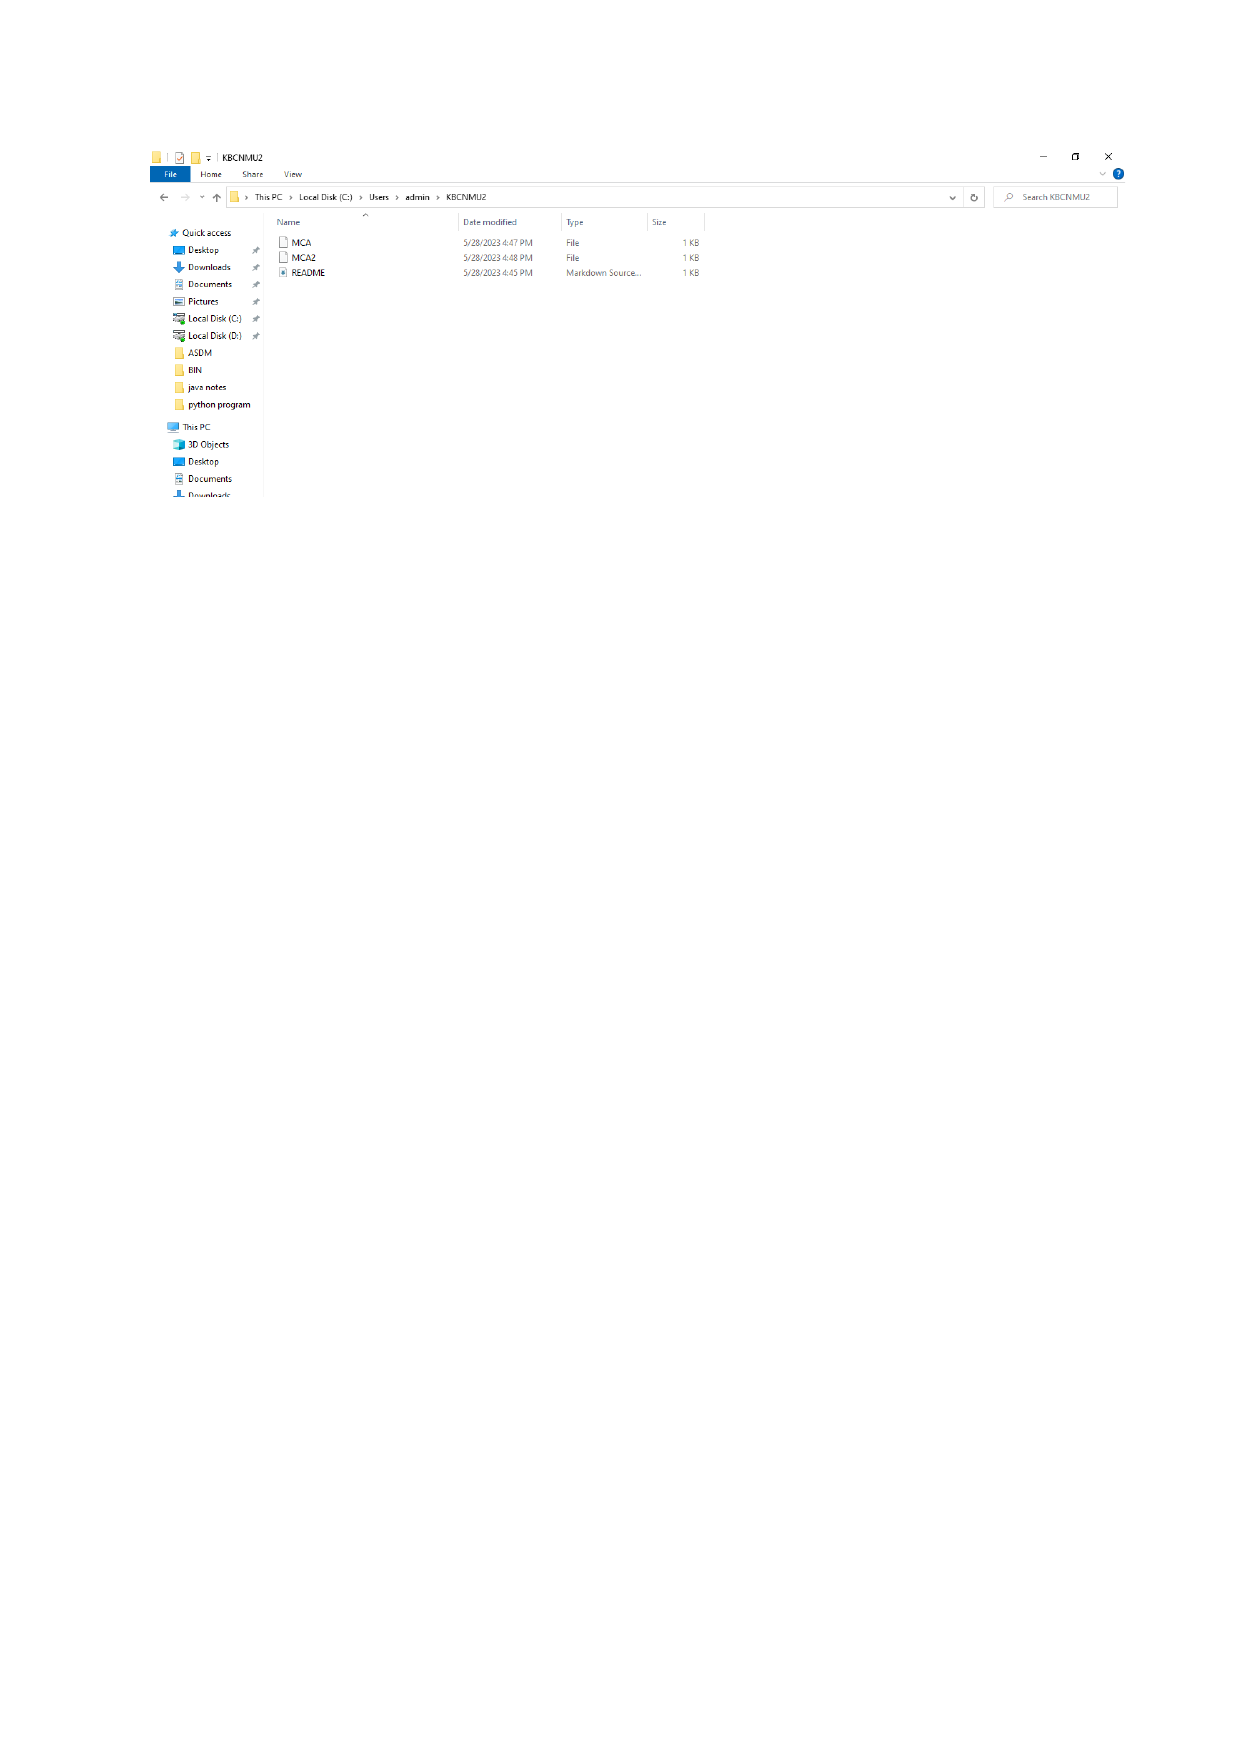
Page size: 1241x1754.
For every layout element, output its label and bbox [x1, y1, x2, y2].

picture [150, 150, 1125, 497]
